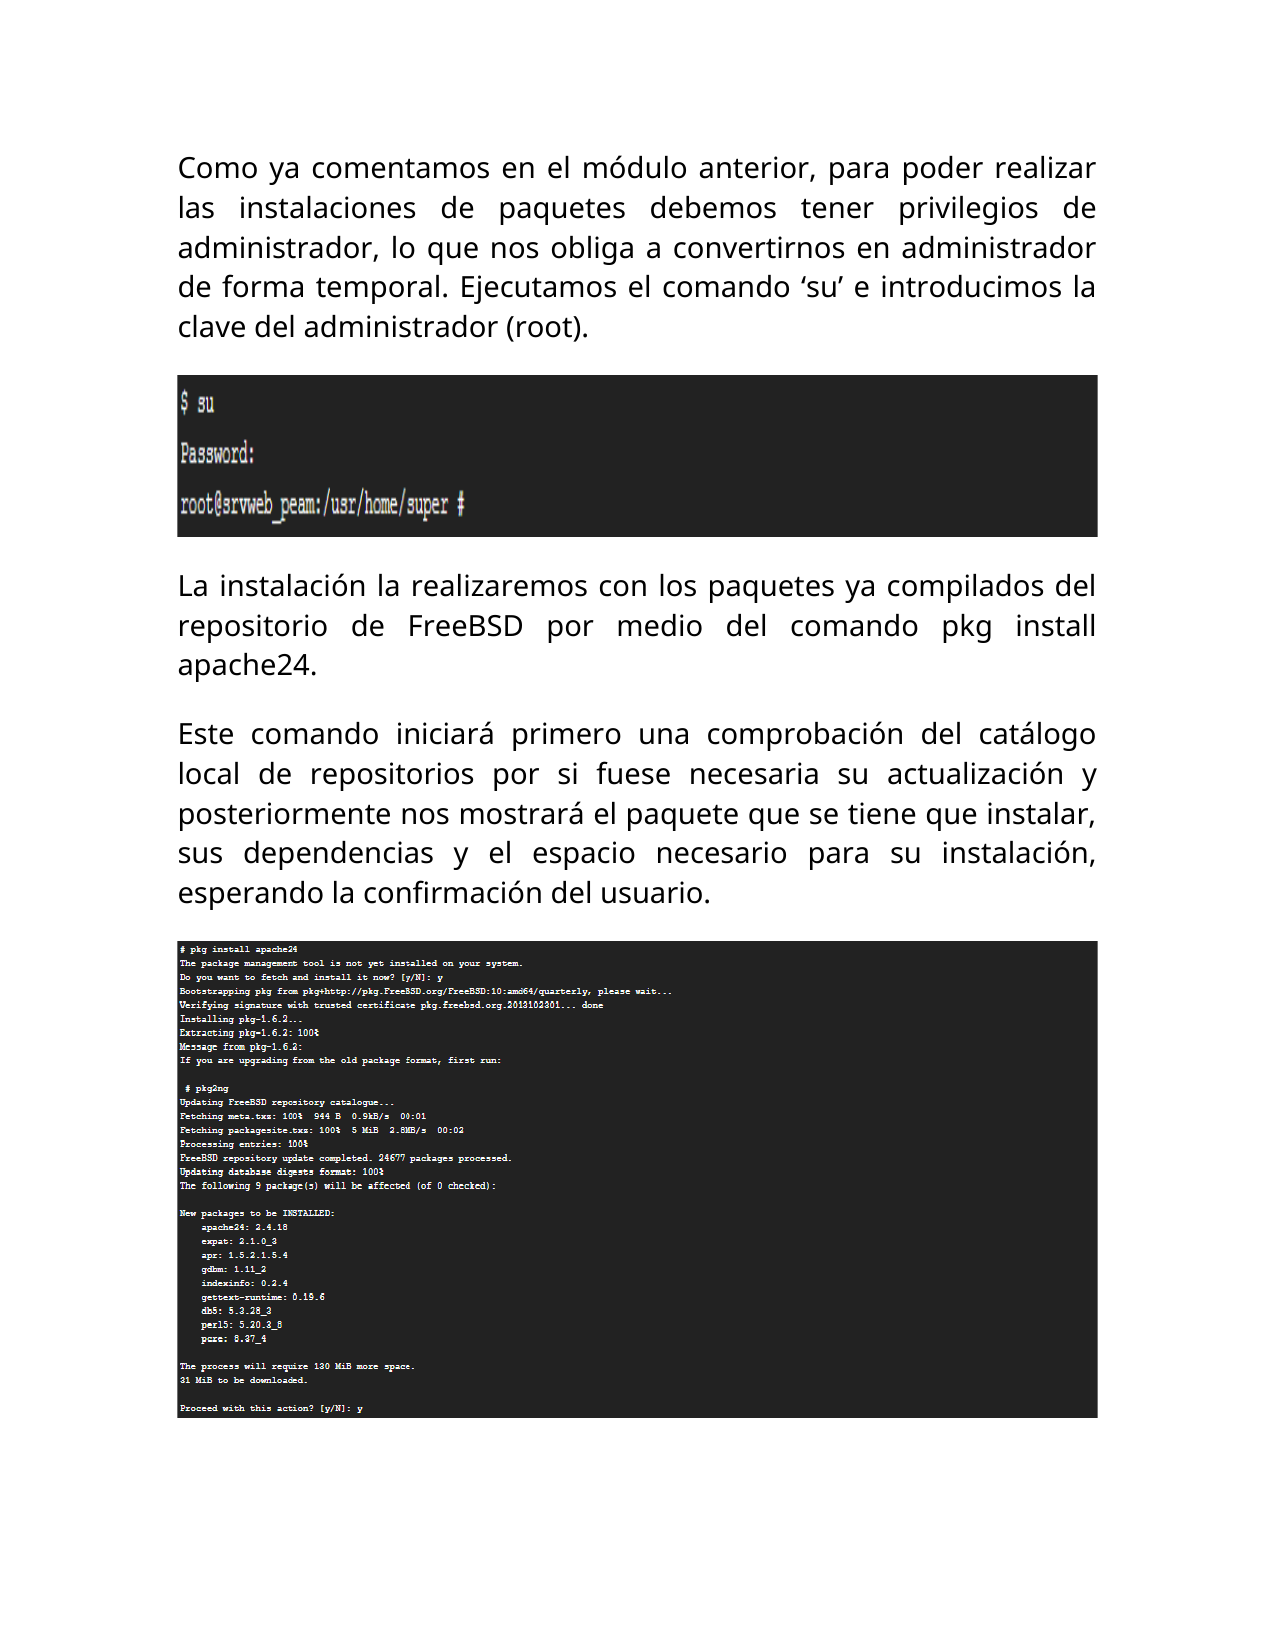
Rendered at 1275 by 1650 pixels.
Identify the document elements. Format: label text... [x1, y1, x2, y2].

text La instalación la realizaremos con los paquetes ya compilados del repositorio de FreeBSD por medio del comando pkg install apache24. [177, 565, 1098, 684]
text Como ya comentamos en el módulo anterior, para poder realizar las instalaciones de paquetes debemos tener privilegios de administrador, lo que nos obliga a convertirnos en administrador de forma temporal. Ejecutamos el comando ‘su’ e introducimos la clave del administrador (root). [177, 148, 1098, 346]
picture [177, 375, 1098, 537]
text Este comando iniciará primero una comprobación del catálogo local de repositorios por si fuese necesaria su actualización y posteriormente nos mostrará el paquete que se tiene que instalar, sus dependencias y el espacio necesario para su instalación, esperando la confirmación del usuario. [177, 713, 1098, 912]
picture [177, 941, 1098, 1418]
